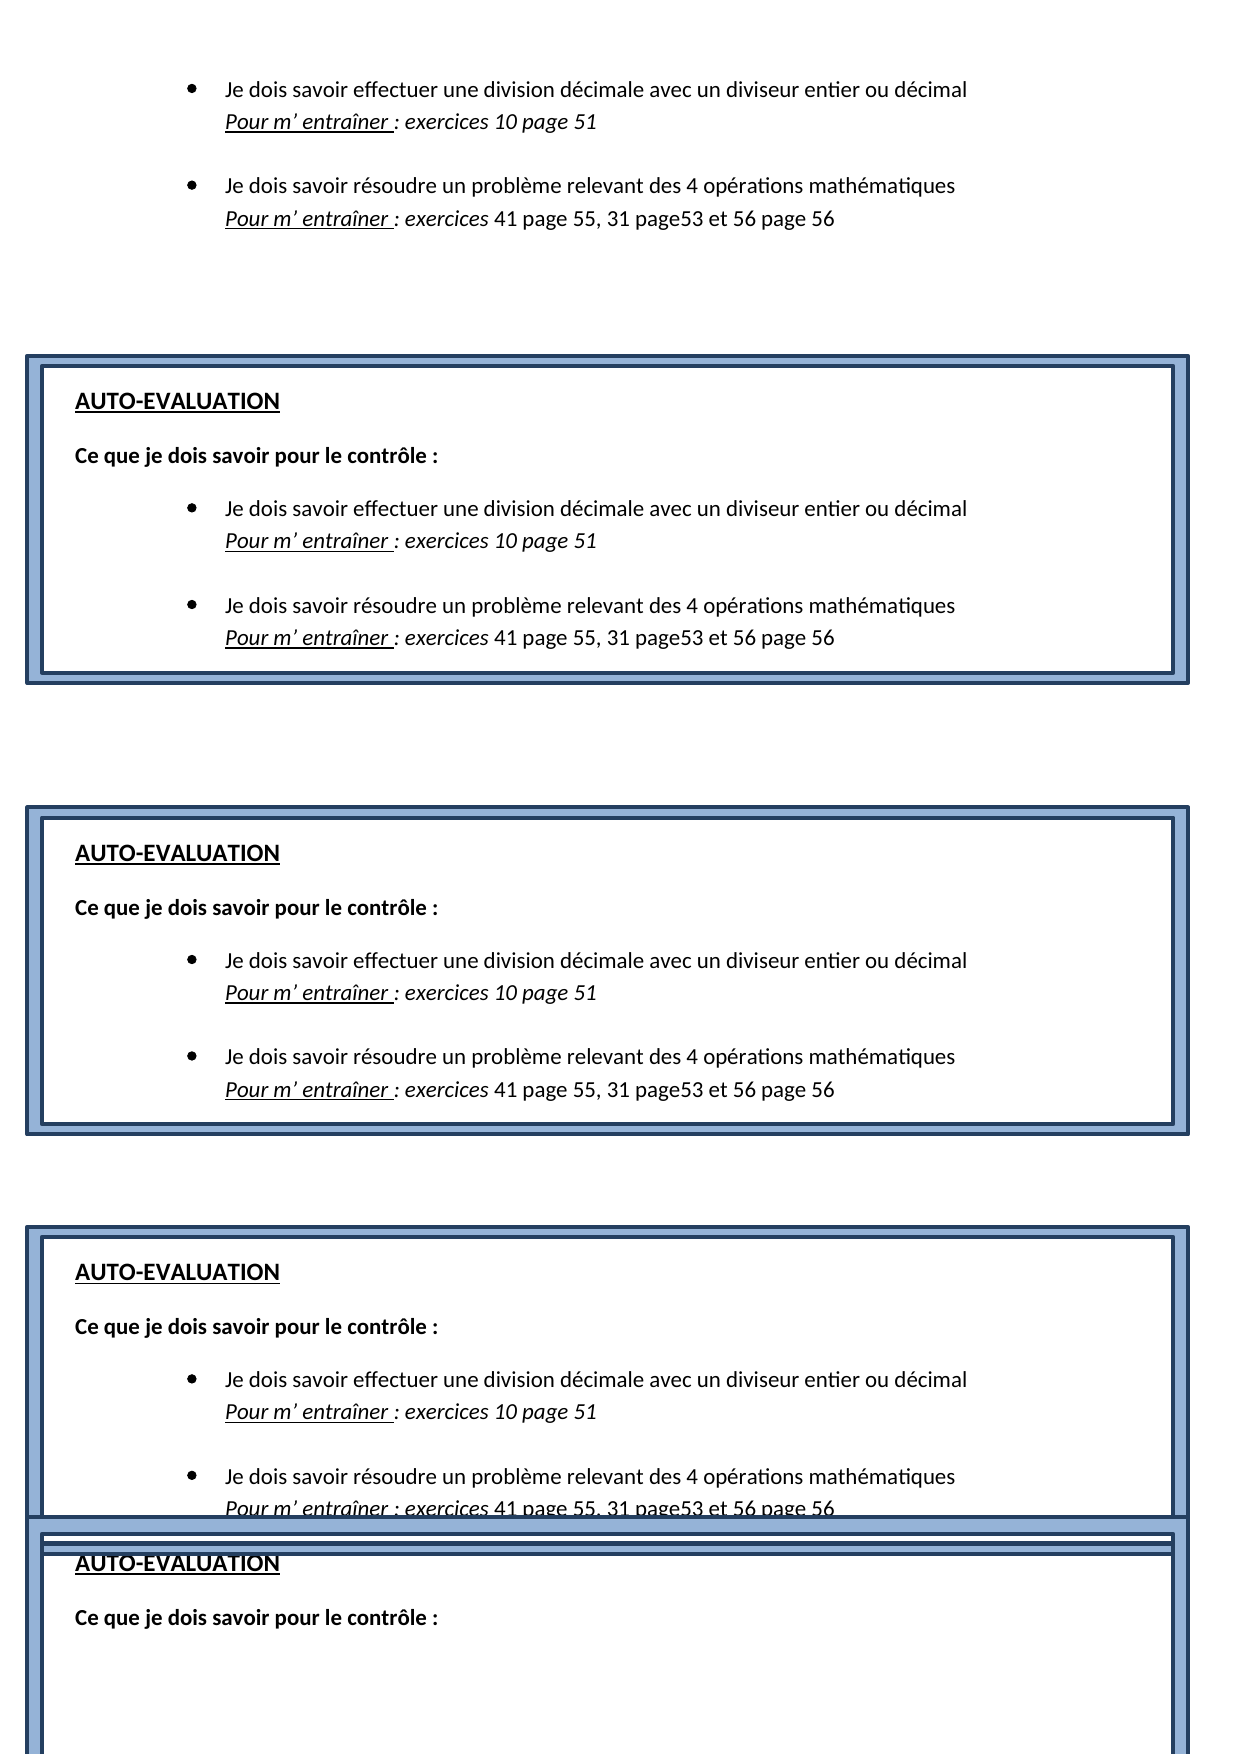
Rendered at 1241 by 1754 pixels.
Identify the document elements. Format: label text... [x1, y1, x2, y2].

list Pour m’ entraîner : exercices 41 page 55, 31 page53 et 56 page 56 [225, 1494, 1165, 1515]
list Je dois savoir résoudre un problème relevant des 4 opérations mathématiques [187, 591, 1165, 619]
list Pour m’ entraîner : exercices 41 page 55, 31 page53 et 56 page 56 [225, 204, 1165, 232]
list Je dois savoir résoudre un problème relevant des 4 opérations mathématiques [187, 172, 1165, 199]
list Je dois savoir effectuer une division décimale avec un diviseur entier ou décimal [187, 494, 1165, 522]
list Pour m’ entraîner : exercices 10 page 51 [225, 527, 1165, 554]
text AUTO-EVALUATION [75, 1256, 1165, 1287]
text Ce que je dois savoir pour le contrôle : [75, 1312, 1165, 1340]
list Je dois savoir résoudre un problème relevant des 4 opérations mathématiques [187, 1042, 1165, 1071]
text Ce que je dois savoir pour le contrôle : [75, 441, 1165, 469]
list Je dois savoir résoudre un problème relevant des 4 opérations mathématiques [187, 1462, 1165, 1490]
list Je dois savoir effectuer une division décimale avec un diviseur entier ou décimal [187, 946, 1165, 974]
list Pour m’ entraîner : exercices 10 page 51 [225, 978, 1165, 1006]
text AUTO-EVALUATION [75, 1556, 1165, 1578]
list Pour m’ entraîner : exercices 10 page 51 [225, 1397, 1165, 1426]
text Ce que je dois savoir pour le contrôle : [75, 893, 1165, 921]
list Pour m’ entraîner : exercices 41 page 55, 31 page53 et 56 page 56 [225, 623, 1165, 651]
text AUTO-EVALUATION [75, 837, 1165, 868]
text AUTO-EVALUATION [75, 386, 1165, 416]
list Je dois savoir effectuer une division décimale avec un diviseur entier ou décimal [187, 75, 1165, 103]
list Je dois savoir effectuer une division décimale avec un diviseur entier ou décimal [187, 1365, 1165, 1393]
list Pour m’ entraîner : exercices 41 page 55, 31 page53 et 56 page 56 [225, 1075, 1165, 1103]
list Pour m’ entraîner : exercices 10 page 51 [225, 107, 1165, 135]
text Ce que je dois savoir pour le contrôle : [75, 1603, 1165, 1631]
